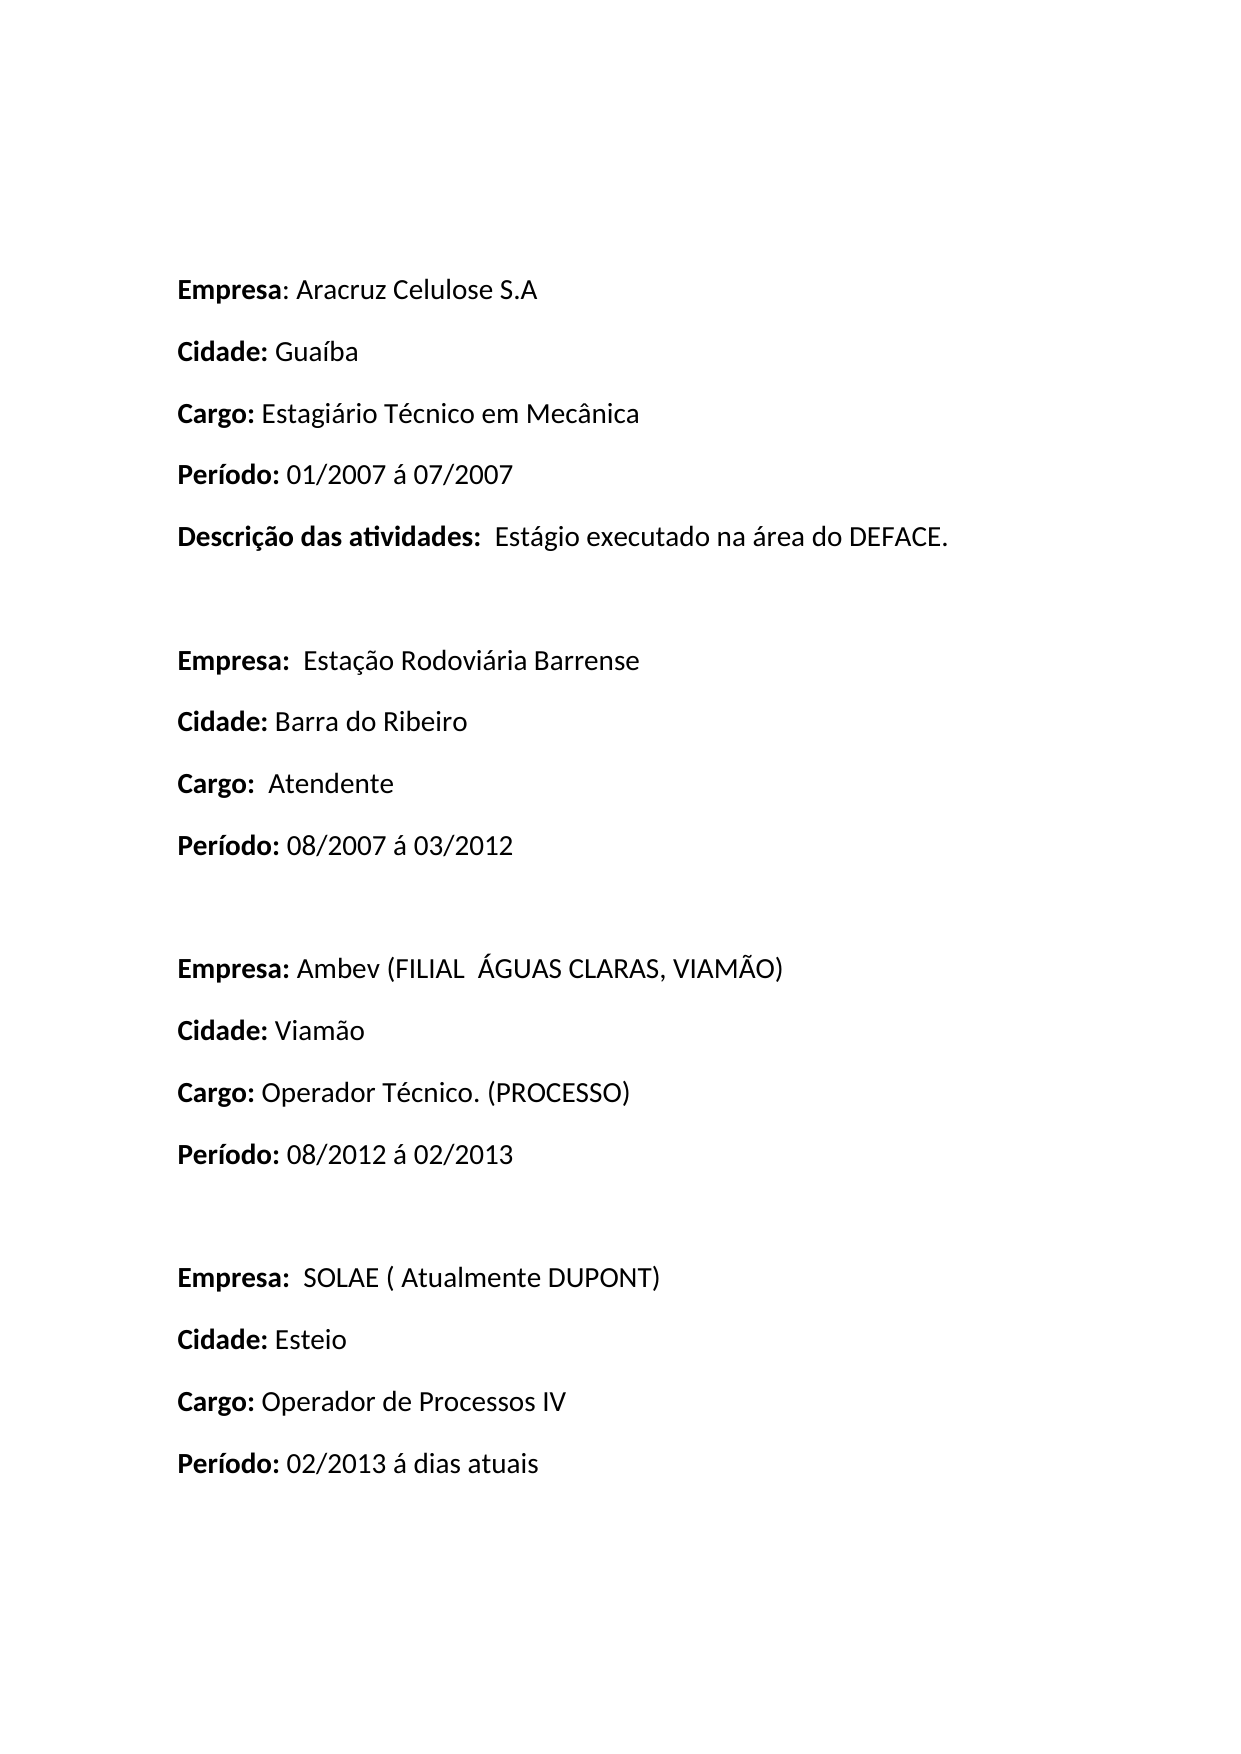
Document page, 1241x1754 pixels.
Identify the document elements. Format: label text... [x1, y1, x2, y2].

text Período: 08/2012 á 02/2013 [177, 1136, 1063, 1172]
text Período: 01/2007 á 07/2007 [177, 456, 1063, 492]
text Empresa: Aracruz Celulose S.A [177, 271, 1063, 307]
text Cargo: Operador Técnico. (PROCESSO) [177, 1074, 1063, 1110]
text Período: 02/2013 á dias atuais [177, 1445, 1063, 1480]
text Período: 08/2007 á 03/2012 [177, 827, 1063, 863]
text Cidade: Viamão [177, 1012, 1063, 1048]
text Cidade: Guaíba [177, 333, 1063, 368]
text Cargo: Estagiário Técnico em Mecânica [177, 395, 1063, 430]
text Descrição das atividades: Estágio executado na área do DEFACE. [177, 518, 1063, 554]
text Cidade: Barra do Ribeiro [177, 703, 1063, 739]
text Cargo: Operador de Processos IV [177, 1383, 1063, 1419]
text Empresa: Estação Rodoviária Barrense [177, 642, 1063, 677]
text Empresa: Ambev (FILIAL ÁGUAS CLARAS, VIAMÃO) [177, 951, 1063, 986]
text Empresa: SOLAE ( Atualmente DUPONT) [177, 1259, 1063, 1295]
text Cargo: Atendente [177, 765, 1063, 801]
text Cidade: Esteio [177, 1321, 1063, 1357]
